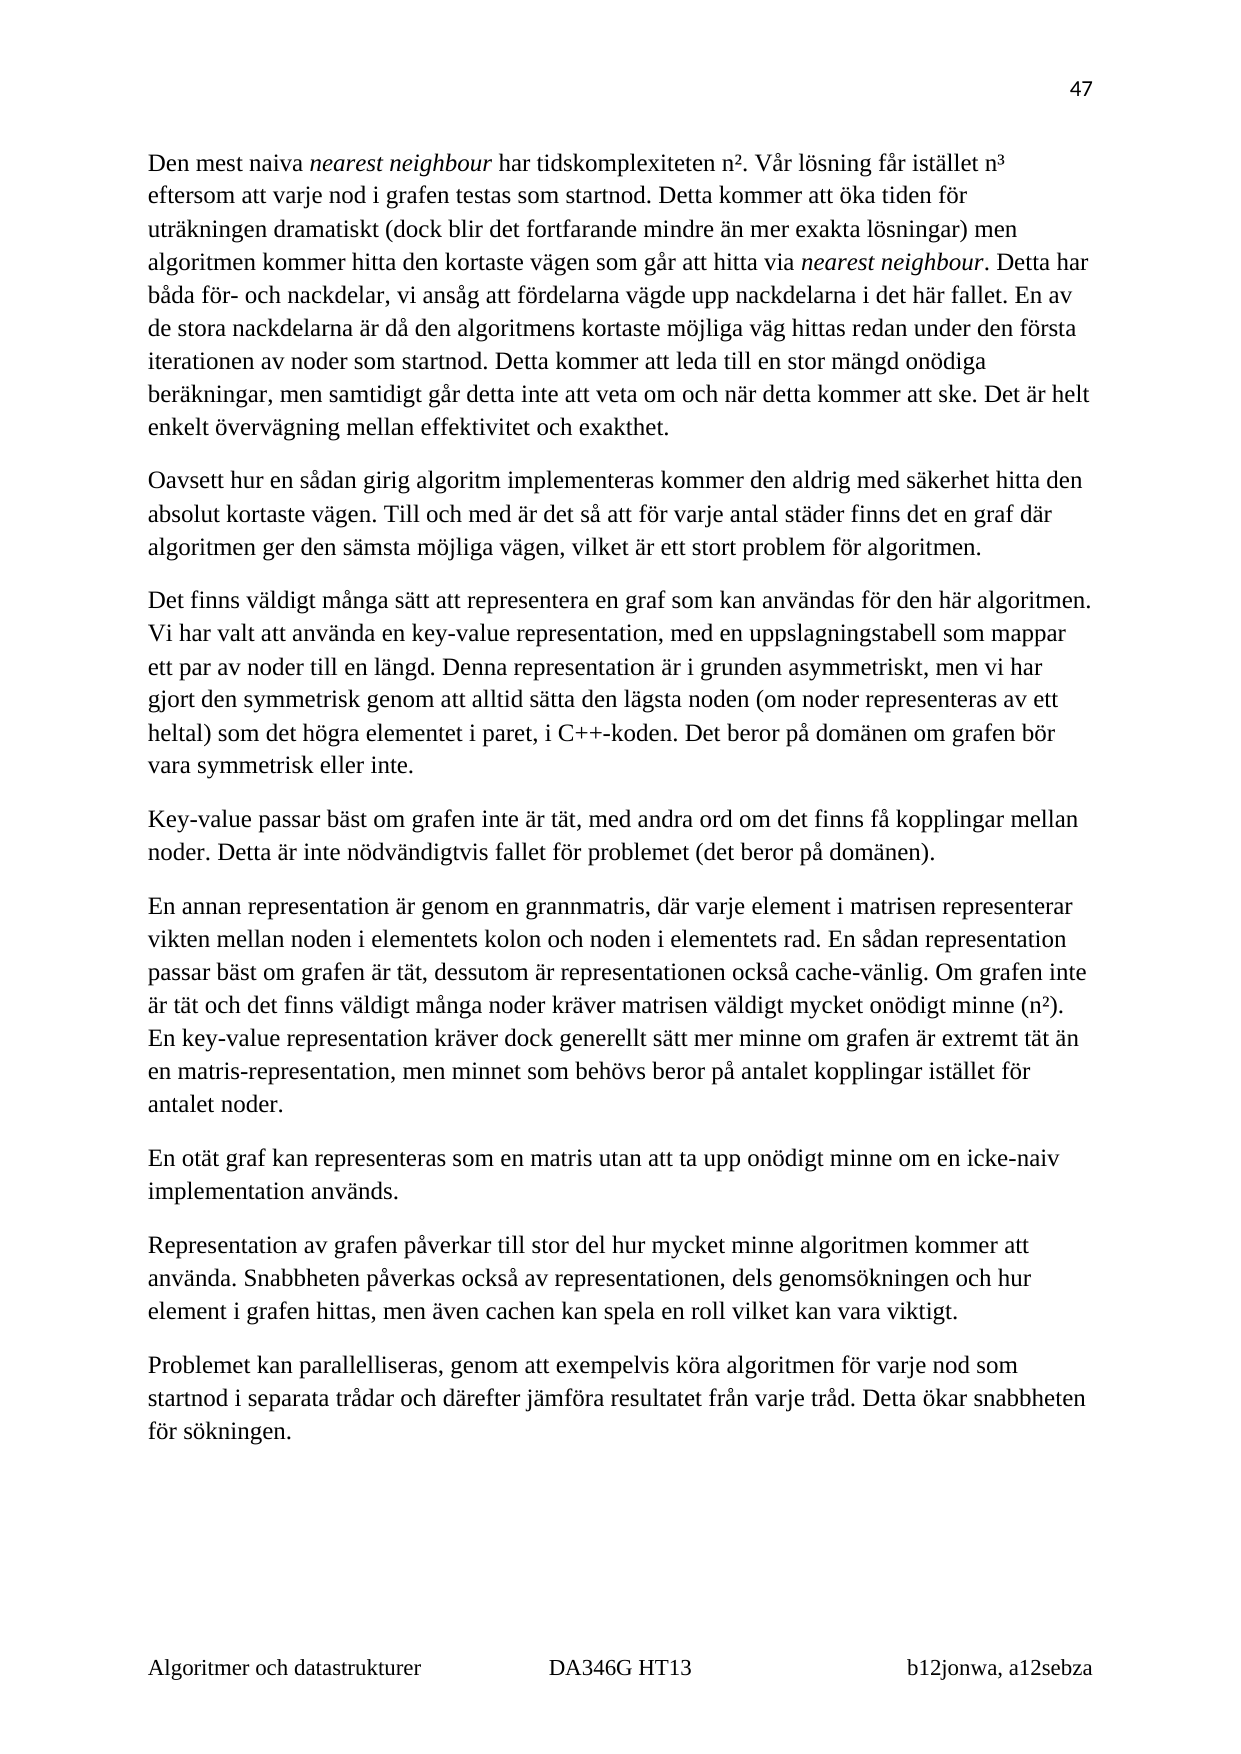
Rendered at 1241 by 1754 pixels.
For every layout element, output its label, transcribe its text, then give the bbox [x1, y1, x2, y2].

text En otät graf kan representeras som en matris utan att ta upp onödigt minne om en icke-naiv implementation används. [148, 1143, 1093, 1205]
text Problemet kan parallelliseras, genom att exempelvis köra algoritmen för varje nod som startnod i separata trådar och därefter jämföra resultatet från varje tråd. Detta ökar snabbheten för sökningen. [148, 1350, 1093, 1445]
text Den mest naiva nearest neighbour har tidskomplexiteten n². Vår lösning får istället n³ eftersom att varje nod i grafen testas som startnod. Detta kommer att öka tiden för uträkningen dramatiskt (dock blir det fortfarande mindre än mer exakta lösningar) men algoritmen kommer hitta den kortaste vägen som går att hitta via nearest neighbour. Detta har båda för- och nackdelar, vi ansåg att fördelarna vägde upp nackdelarna i det här fallet. En av de stora nackdelarna är då den algoritmens kortaste möjliga väg hittas redan under den första iterationen av noder som startnod. Detta kommer att leda till en stor mängd onödiga beräkningar, men samtidigt går detta inte att veta om och när detta kommer att ske. Det är helt enkelt övervägning mellan effektivitet och exakthet. [148, 148, 1093, 441]
text Representation av grafen påverkar till stor del hur mycket minne algoritmen kommer att använda. Snabbheten påverkas också av representationen, dels genomsökningen och hur element i grafen hittas, men även cachen kan spela en roll vilket kan vara viktigt. [148, 1230, 1093, 1325]
text Oavsett hur en sådan girig algoritm implementeras kommer den aldrig med säkerhet hitta den absolut kortaste vägen. Till och med är det så att för varje antal städer finns det en graf där algoritmen ger den sämsta möjliga vägen, vilket är ett stort problem för algoritmen. [148, 466, 1093, 560]
text En annan representation är genom en grannmatris, där varje element i matrisen representerar vikten mellan noden i elementets kolon och noden i elementets rad. En sådan representation passar bäst om grafen är tät, dessutom är representationen också cache-vänlig. Om grafen inte är tät och det finns väldigt många noder kräver matrisen väldigt mycket onödigt minne (n²). En key-value representation kräver dock generellt sätt mer minne om grafen är extremt tät än en matris-representation, men minnet som behövs beror på antalet kopplingar istället för antalet noder. [148, 891, 1093, 1118]
text Key-value passar bäst om grafen inte är tät, med andra ord om det finns få kopplingar mellan noder. Detta är inte nödvändigtvis fallet för problemet (det beror på domänen). [148, 804, 1093, 866]
text Det finns väldigt många sätt att representera en graf som kan användas för den här algoritmen. Vi har valt att använda en key-value representation, med en uppslagningstabell som mappar ett par av noder till en längd. Denna representation är i grunden asymmetriskt, men vi har gjort den symmetrisk genom att alltid sätta den lägsta noden (om noder representeras av ett heltal) som det högra elementet i paret, i C++-koden. Det beror på domänen om grafen bör vara symmetrisk eller inte. [148, 586, 1093, 779]
